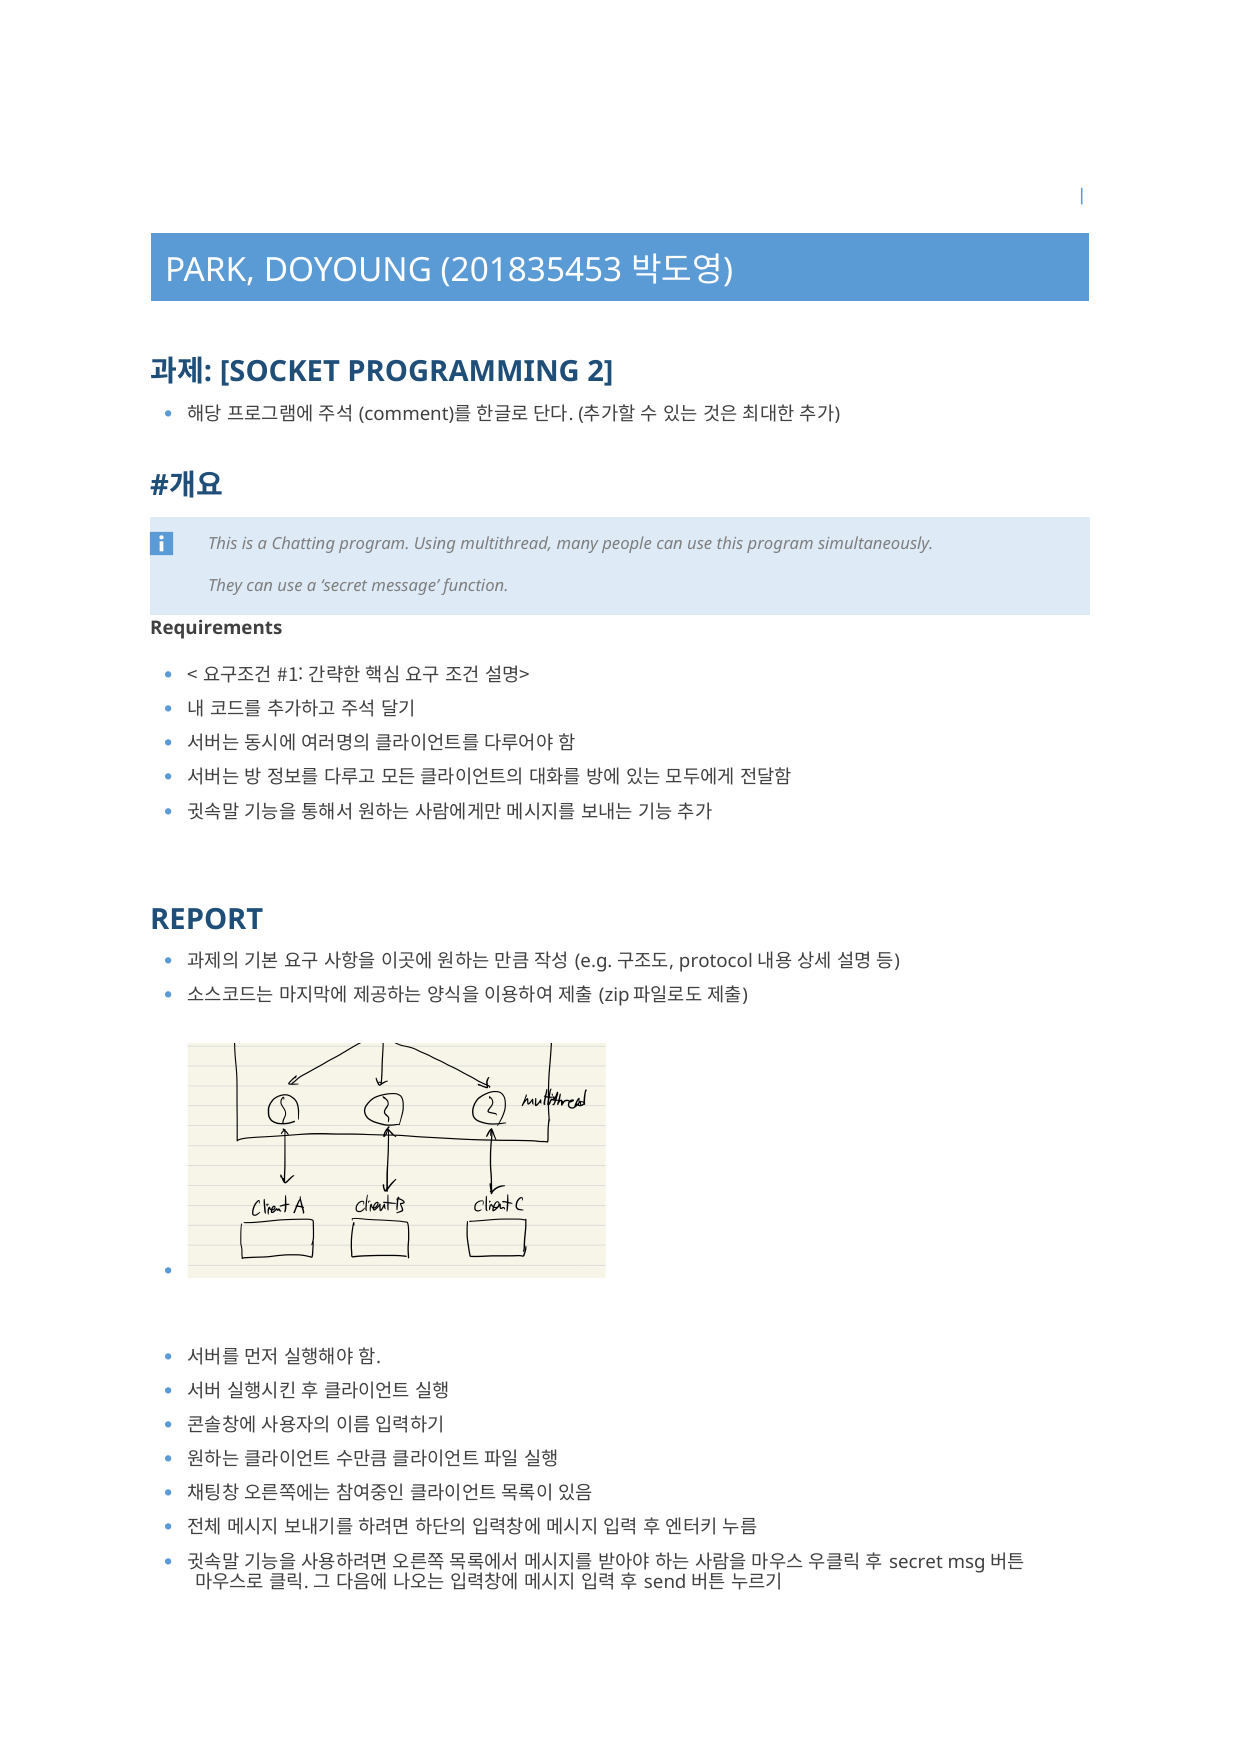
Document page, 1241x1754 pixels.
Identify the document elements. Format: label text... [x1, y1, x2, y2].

list 소스코드는 마지막에 제공하는 양식을 이용하여 제출 (zip파일로도 제출) [165, 984, 1090, 1006]
picture [187, 1043, 606, 1278]
list 전체 메시지 보내기를 하려면 하단의 입력창에 메시지 입력 후 엔터키 누름 [165, 1517, 1090, 1538]
list 채팅창 오른쪽에는 참여중인 클라이언트 목록이 있음 [165, 1482, 1090, 1504]
text ㅣ [150, 181, 1090, 208]
list 내 코드를 추가하고 주석 달기 [165, 698, 1090, 720]
subtitle REPORT [150, 898, 1090, 938]
list 서버 실행시킨 후 클라이언트 실행 [165, 1380, 1090, 1402]
list 원하는 클라이언트 수만큼 클라이언트 파일 실행 [165, 1448, 1090, 1470]
list 해당 프로그램에 주석 (comment)를 한글로 단다. (추가할 수 있는 것은 최대한 추가) [165, 403, 1090, 424]
subtitle 과제: [Socket Programming 2] [150, 348, 1090, 390]
subtitle #개요 [150, 462, 1090, 504]
table_header This is a Chatting program. Using multithread, many people can use this program simultaneously. They can use a ‘secret message’ function. [208, 517, 1090, 615]
list 서버는 동시에 여러명의 클라이언트를 다루어야 함 [165, 732, 1090, 754]
list 귓속말 기능을 통해서 원하는 사람에게만 메시지를 보내는 기능 추가 [165, 801, 1090, 822]
list 귓속말 기능을 사용하려면 오른쪽 목록에서 메시지를 받아야 하는 사람을 마우스 우클릭 후 secret msg 버튼 마우스로 클릭. 그 다음에 나오는 입력창에 메시지 입력 후 send 버튼 누르기 [165, 1551, 1090, 1594]
list 콘솔창에 사용자의 이름 입력하기 [165, 1414, 1090, 1436]
text Requirements [150, 615, 1090, 640]
list 과제의 기본 요구 사항을 이곳에 원하는 만큼 작성 (e.g. 구조도, protocol 내용 상세 설명 등) [165, 950, 1090, 972]
table_header [150, 517, 208, 615]
list 서버는 방 정보를 다루고 모든 클라이언트의 대화를 방에 있는 모두에게 전달함 [165, 767, 1090, 788]
list < 요구조건 #1: 간략한 핵심 요구 조건 설명> [165, 664, 1090, 686]
list 서버를 먼저 실행해야 함. [165, 1346, 1090, 1367]
